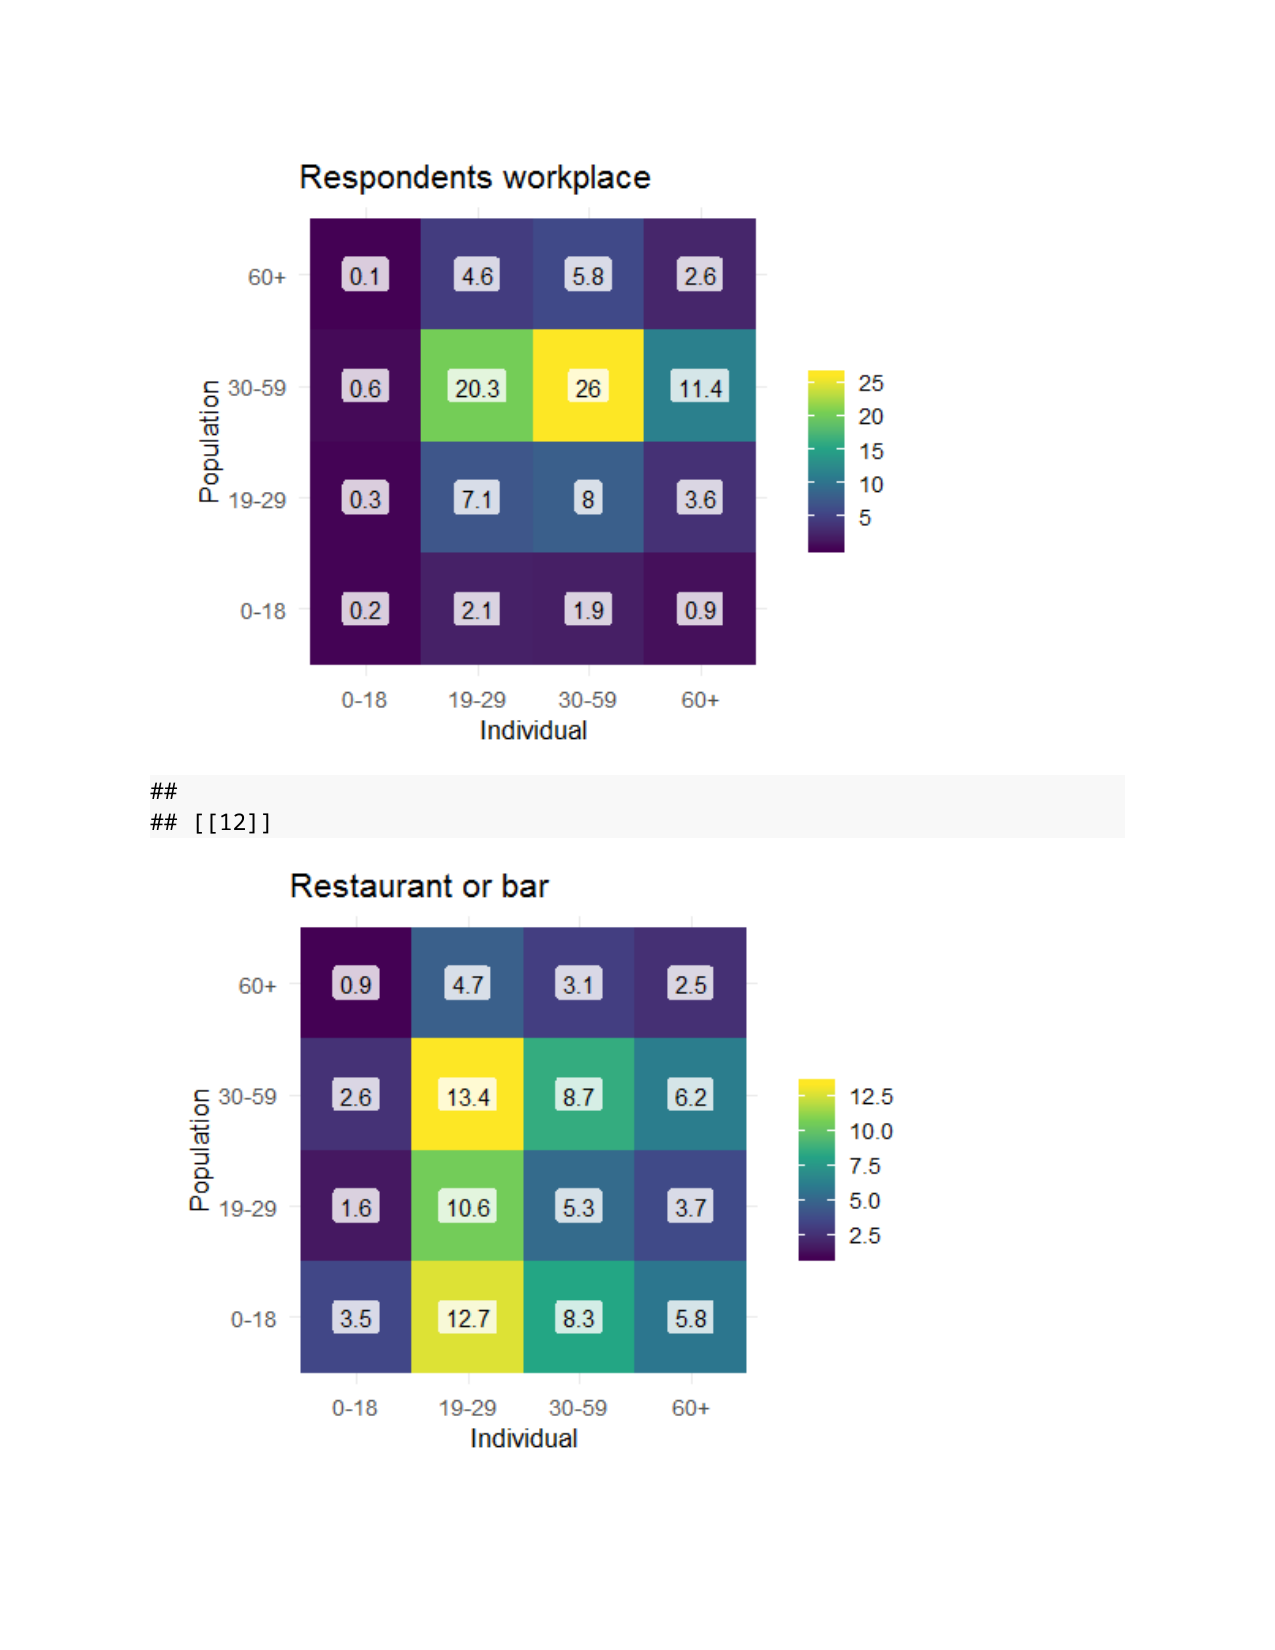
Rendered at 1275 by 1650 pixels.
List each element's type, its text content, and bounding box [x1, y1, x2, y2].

picture [168, 858, 927, 1465]
picture [168, 150, 927, 757]
text ## ## [[12]] [150, 775, 1125, 838]
